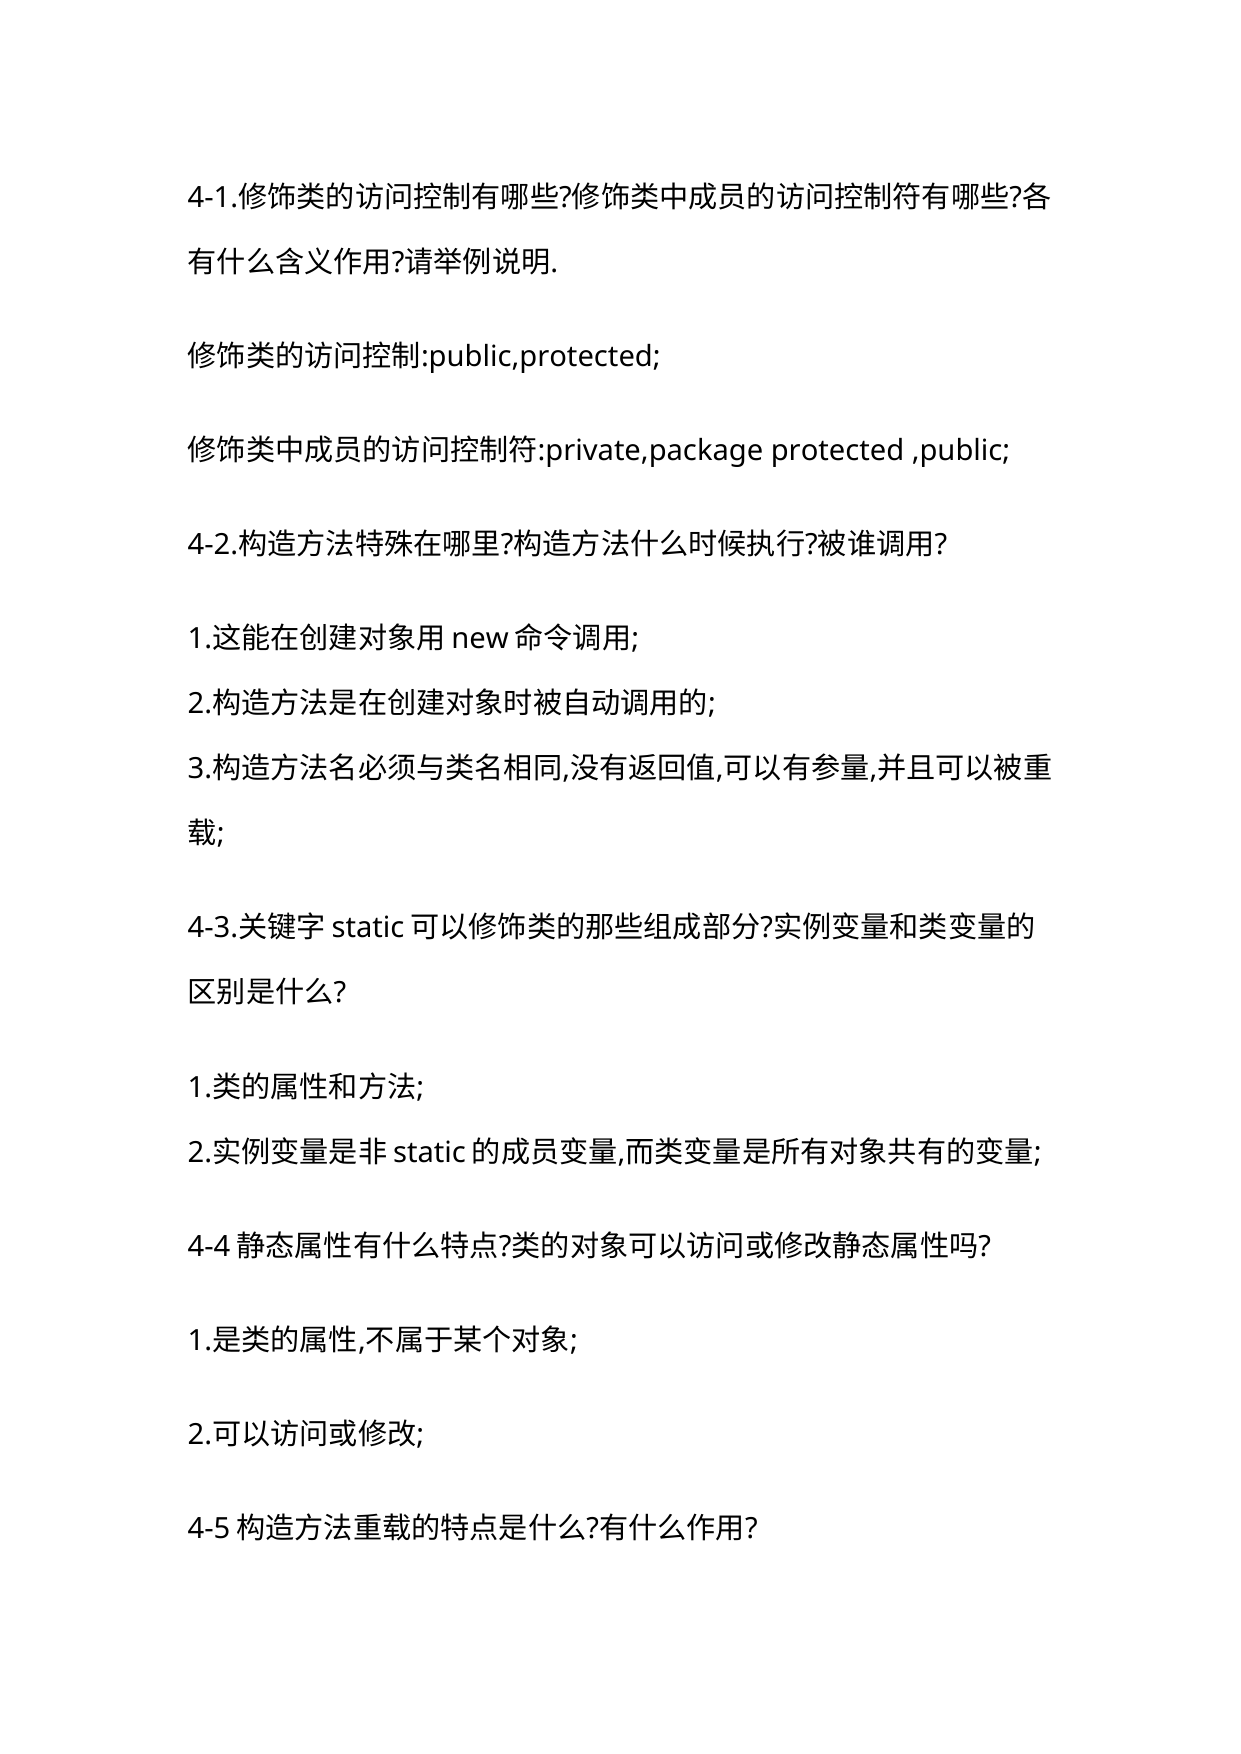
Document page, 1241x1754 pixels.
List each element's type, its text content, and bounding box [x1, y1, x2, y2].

text 4-1.修饰类的访问控制有哪些?修饰类中成员的访问控制符有哪些?各有什么含义作用?请举例说明. [187, 162, 1053, 292]
text 2.可以访问或修改; [187, 1399, 1053, 1464]
text 1.这能在创建对象用new命令调用; 2.构造方法是在创建对象时被自动调用的; 3.构造方法名必须与类名相同,没有返回值,可以有参量,并且可以被重载; [187, 604, 1053, 864]
text 修饰类的访问控制:public,protected; [187, 321, 1053, 386]
text 4-2.构造方法特殊在哪里?构造方法什么时候执行?被谁调用? [187, 509, 1053, 574]
text 4-3.关键字static可以修饰类的那些组成部分?实例变量和类变量的区别是什么? [187, 893, 1053, 1023]
text 4-5构造方法重载的特点是什么?有什么作用? [187, 1494, 1053, 1559]
text 1.类的属性和方法; 2.实例变量是非static的成员变量,而类变量是所有对象共有的变量; [187, 1052, 1053, 1182]
text 修饰类中成员的访问控制符:private,package protected ,public; [187, 415, 1053, 480]
text 1.是类的属性,不属于某个对象; [187, 1305, 1053, 1370]
text 4-4静态属性有什么特点?类的对象可以访问或修改静态属性吗? [187, 1211, 1053, 1276]
